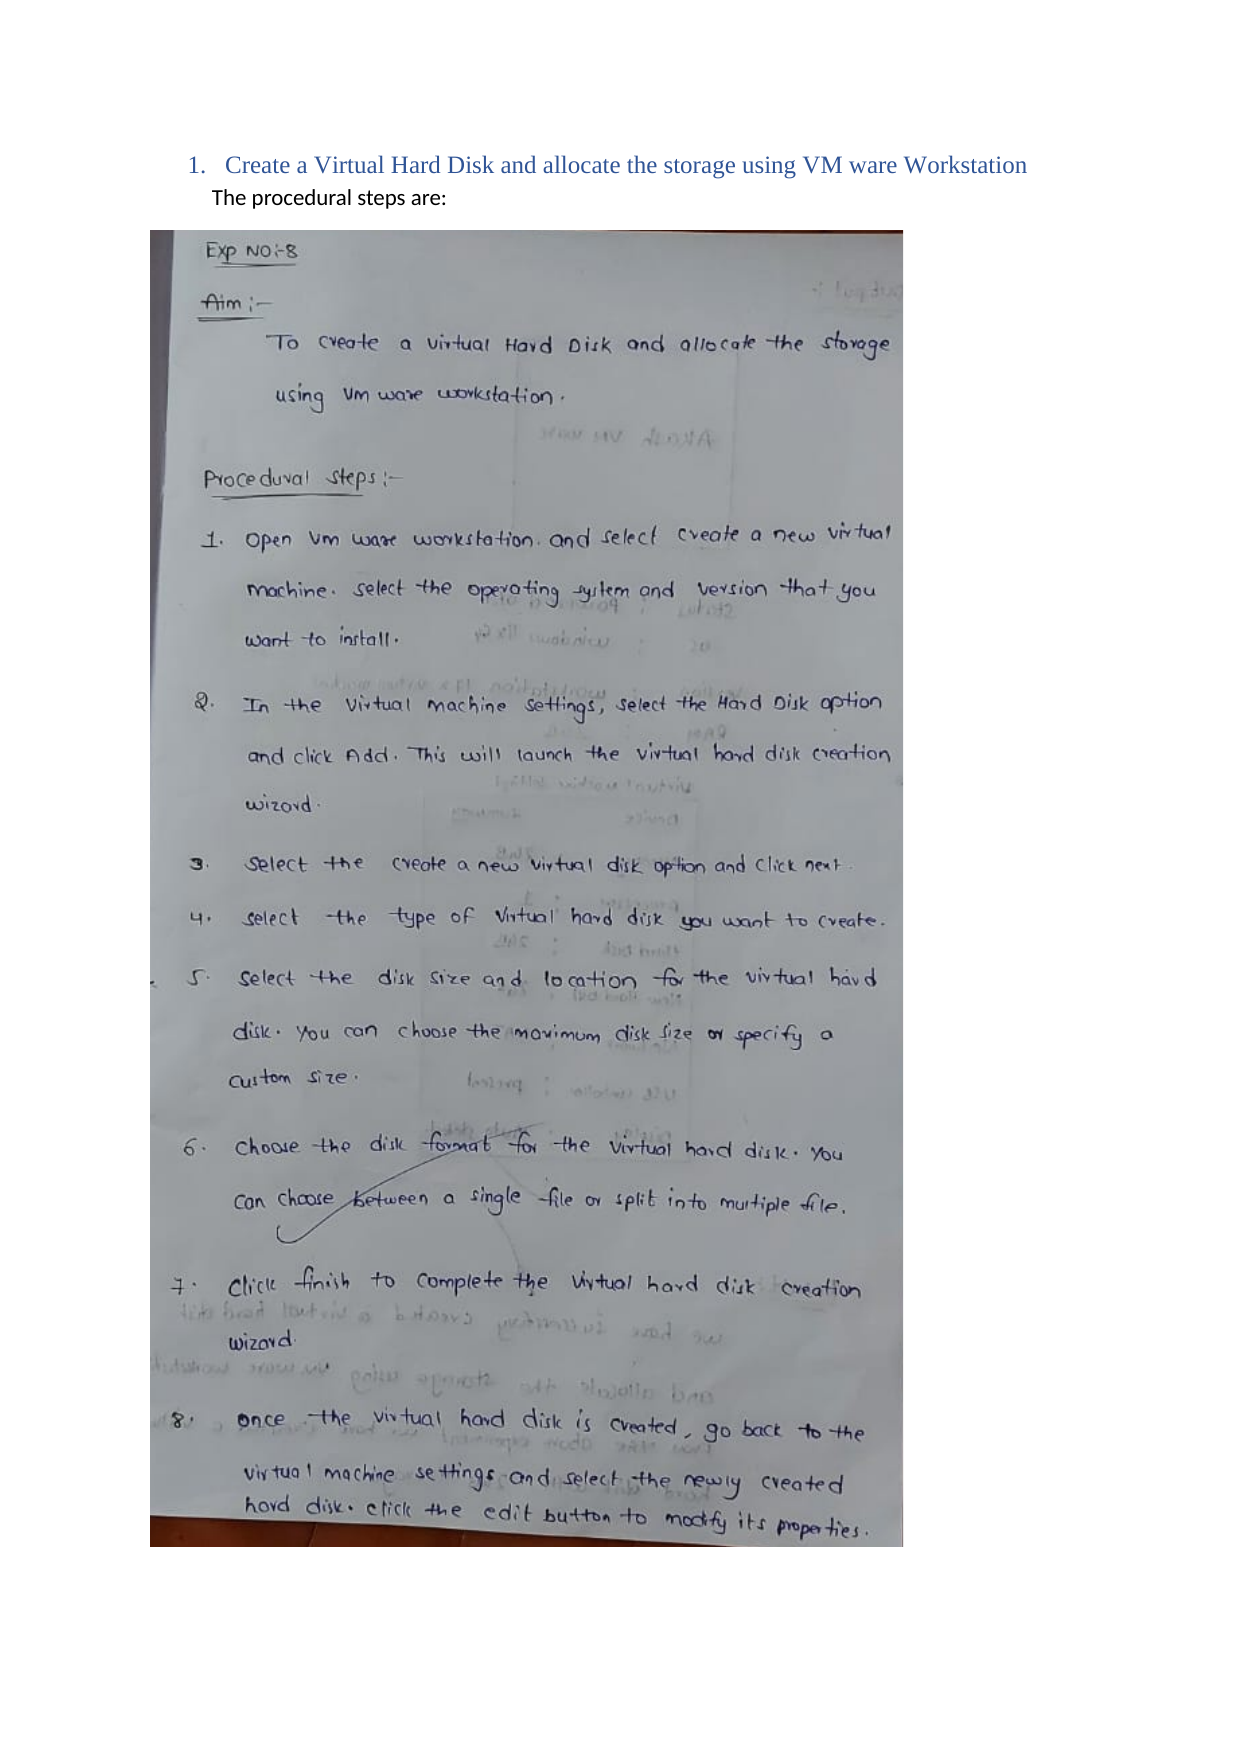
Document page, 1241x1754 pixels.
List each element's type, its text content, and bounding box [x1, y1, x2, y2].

picture [150, 230, 904, 1547]
text The procedural steps are: [150, 183, 1090, 211]
list Create a Virtual Hard Disk and allocate the storage using VM ware Workstation [187, 150, 1090, 179]
